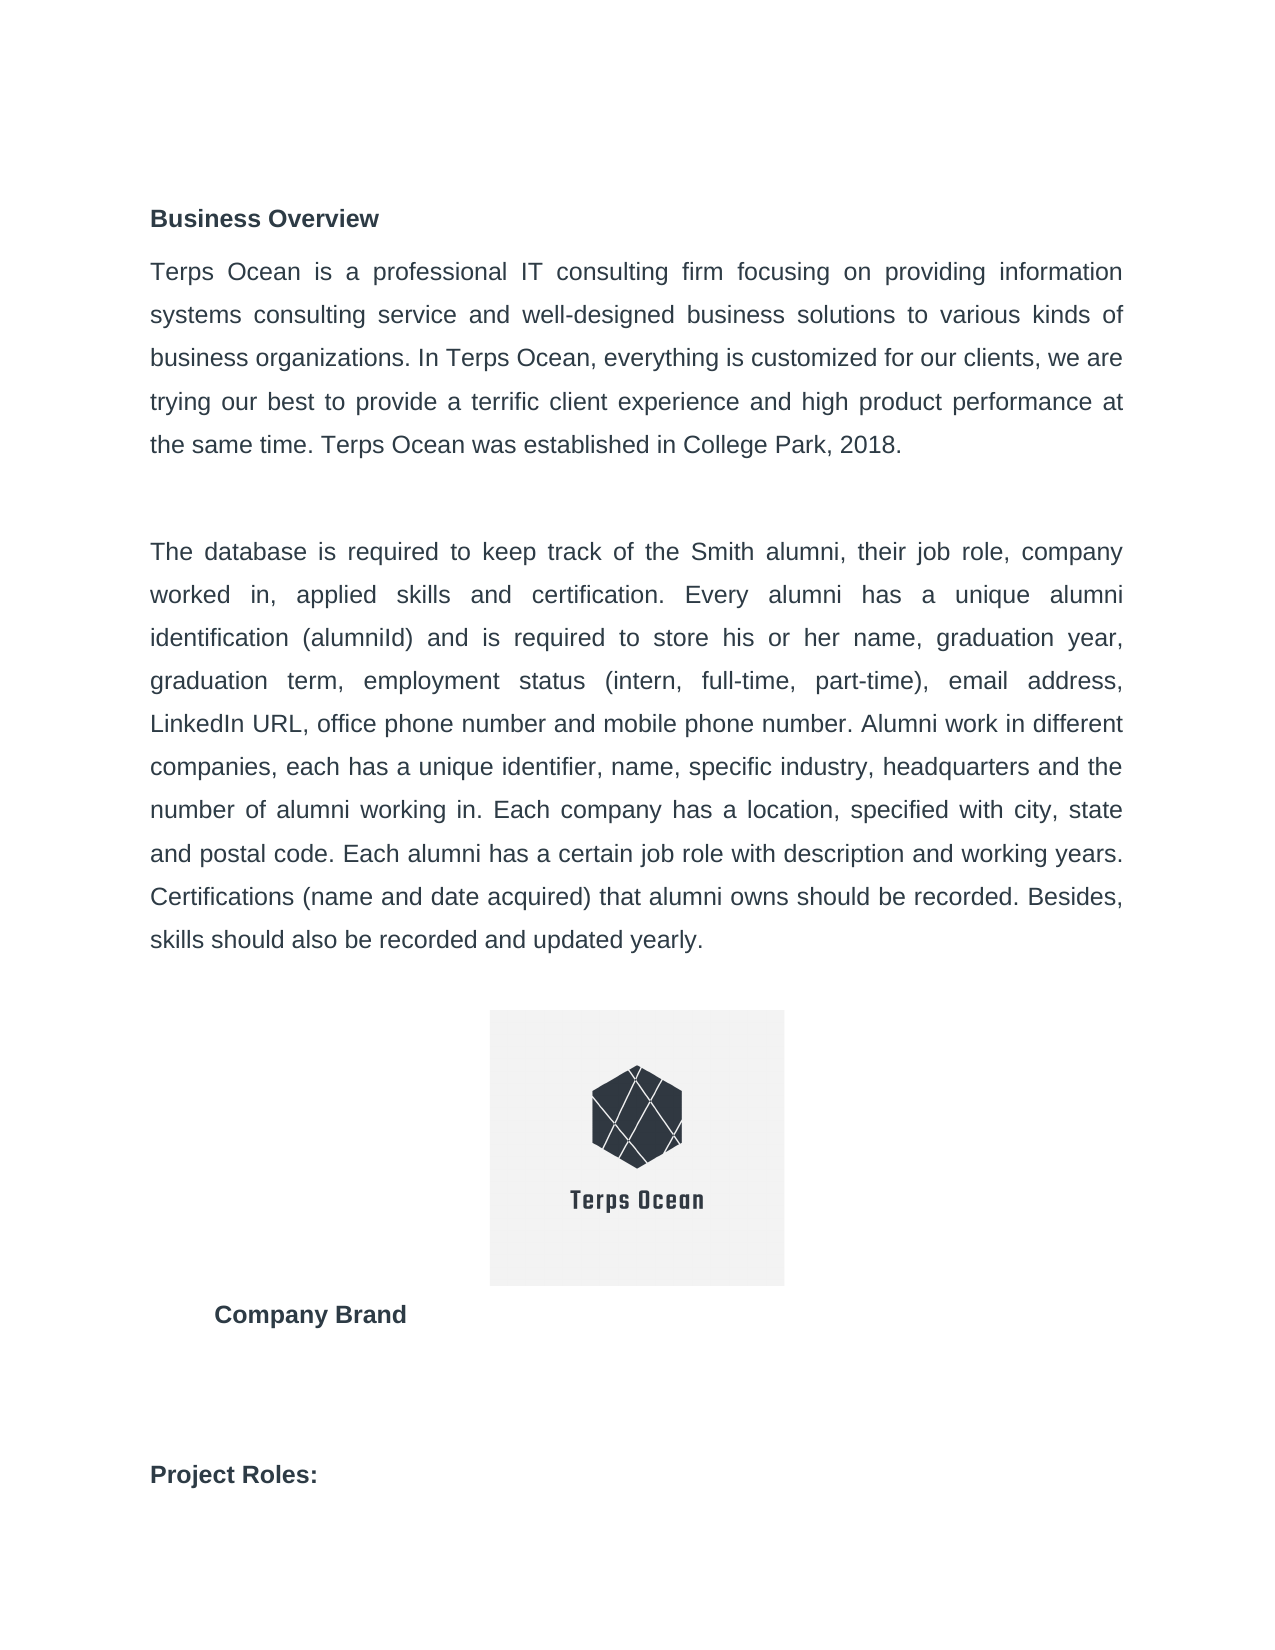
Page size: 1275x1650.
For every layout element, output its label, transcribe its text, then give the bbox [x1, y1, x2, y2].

text Project Roles: [150, 1460, 1125, 1489]
text Terps Ocean is a professional IT consulting firm focusing on providing information systems consulting service and well-designed business solutions to various kinds of business organizations. In Terps Ocean, everything is customized for our clients, we are trying our best to provide a terrific client experience and high product performance at the same time. Terps Ocean was established in College Park, 2018. [150, 257, 1125, 458]
text Business Overview [150, 203, 1125, 232]
text The database is required to keep track of the Smith alumni, their job role, company worked in, applied skills and certification. Every alumni has a unique alumni identification (alumniId) and is required to store his or her name, graduation year, graduation term, employment status (intern, full-time, part-time), email address, LinkedIn URL, office phone number and mobile phone number. Alumni work in different companies, each has a unique identifier, name, specific industry, headquarters and the number of alumni working in. Each company has a location, specified with city, state and postal code. Each alumni has a certain job role with description and working years. Certifications (name and date acquired) that alumni owns should be recorded. Besides, skills should also be recorded and updated yearly. [150, 537, 1125, 953]
text Company Brand [150, 1299, 1125, 1328]
picture [489, 1010, 785, 1286]
